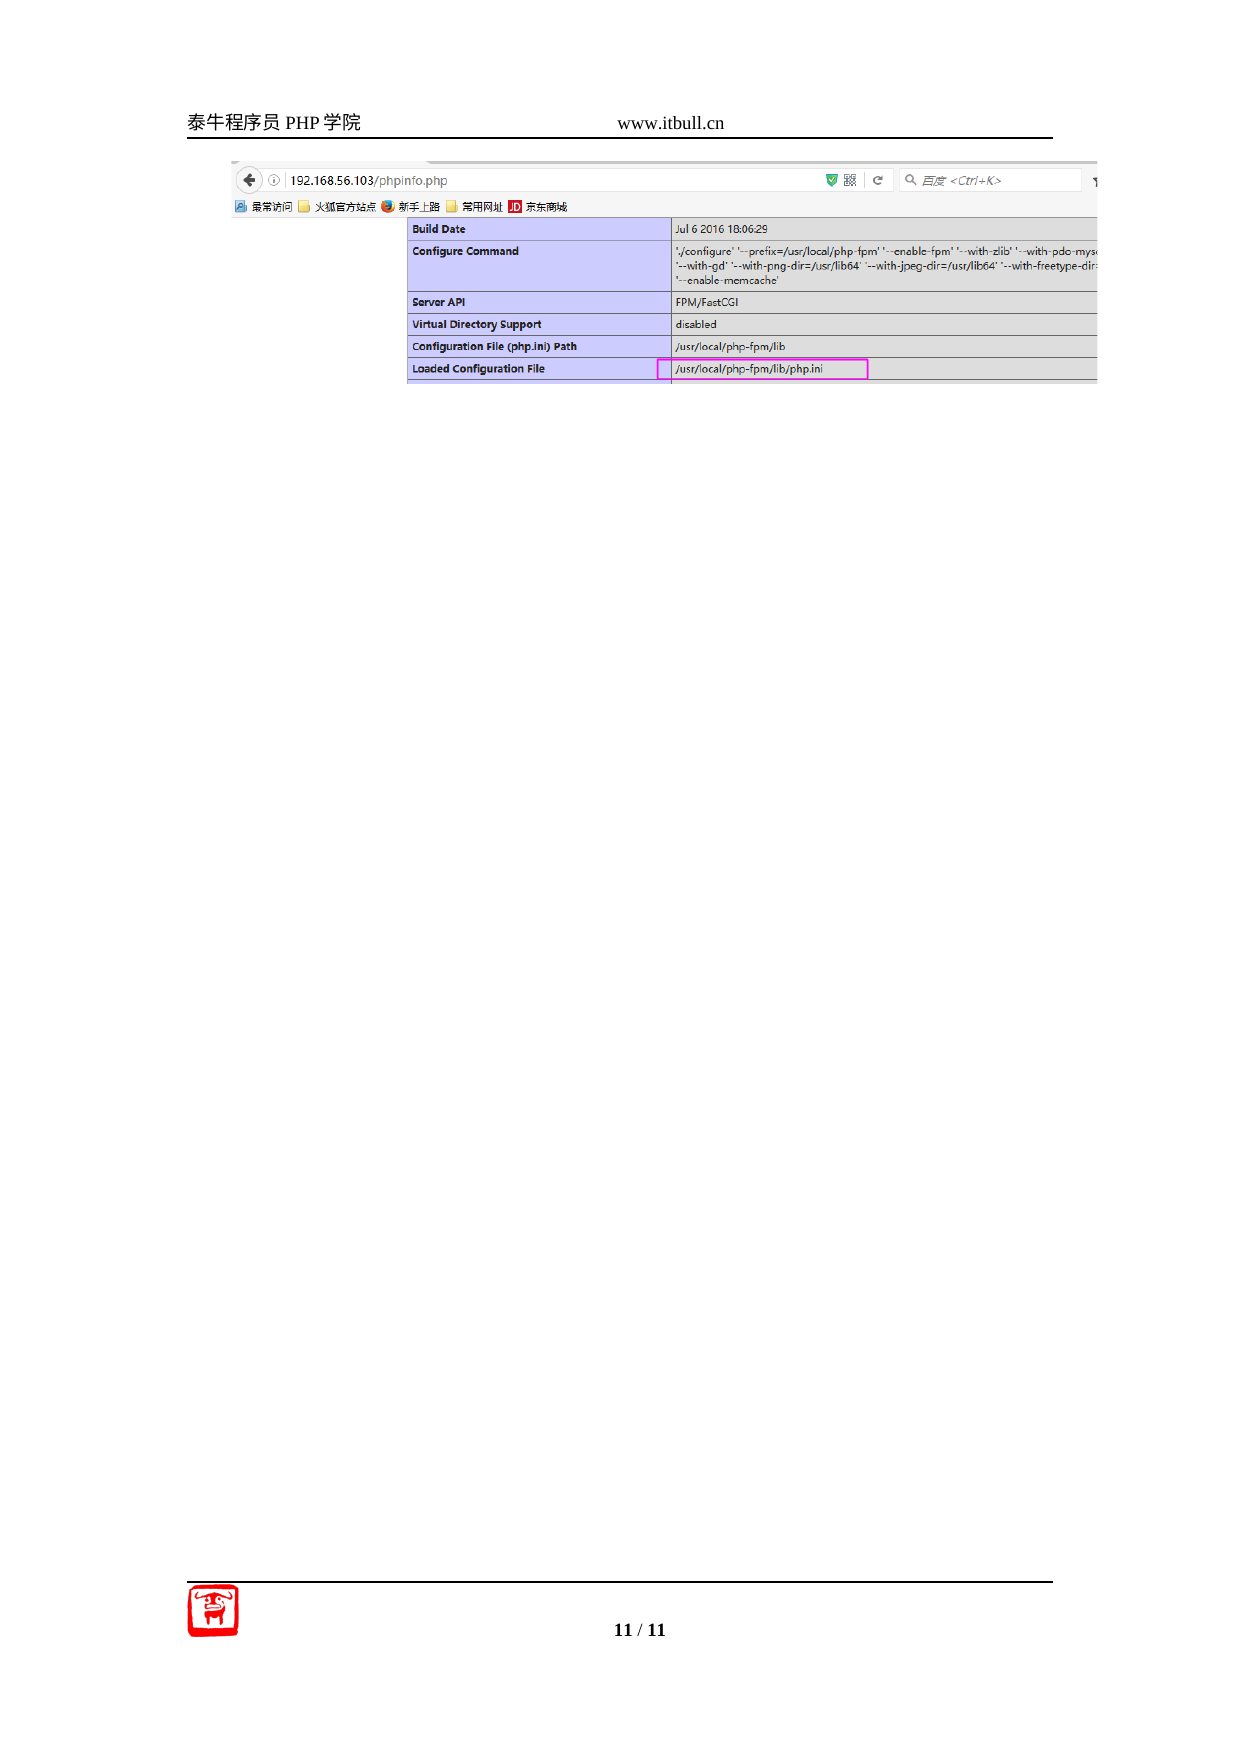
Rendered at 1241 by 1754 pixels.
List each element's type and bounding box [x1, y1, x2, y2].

picture [187, 1584, 239, 1637]
picture [231, 161, 1098, 384]
